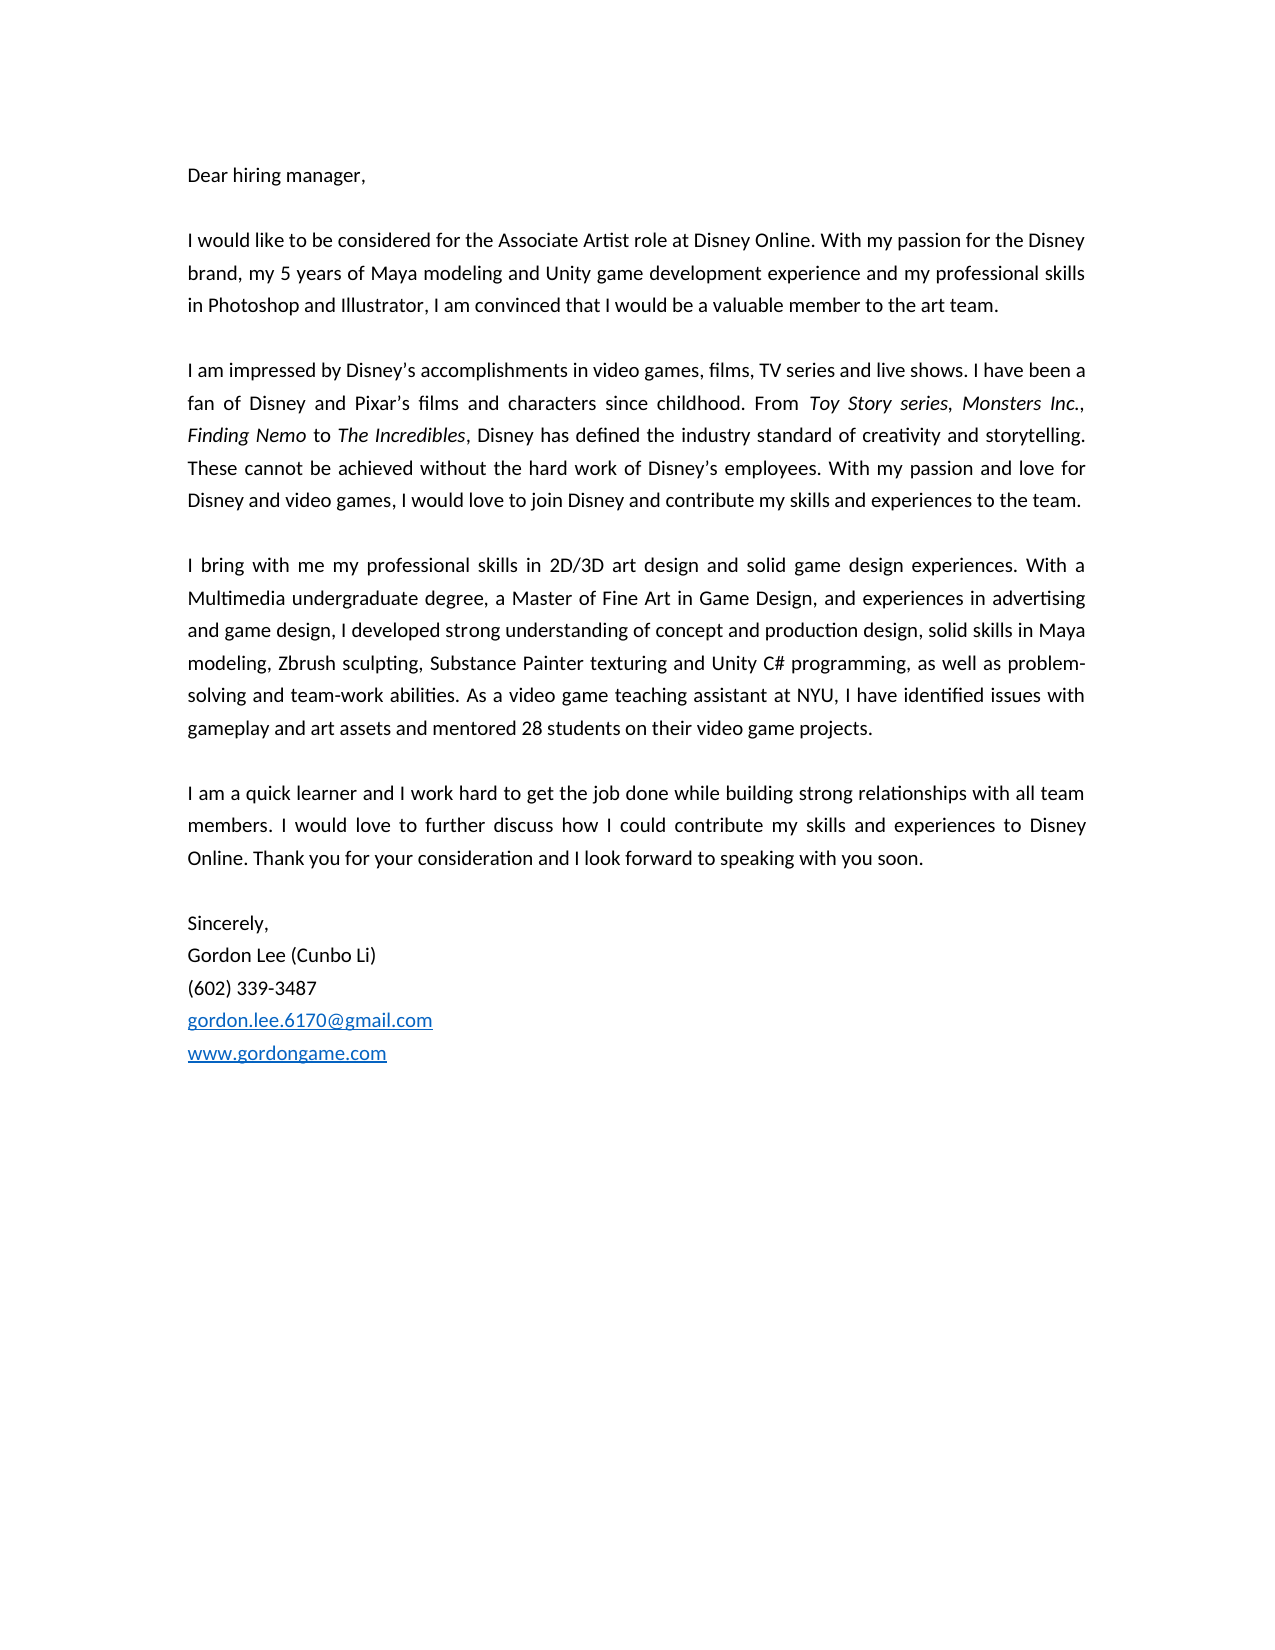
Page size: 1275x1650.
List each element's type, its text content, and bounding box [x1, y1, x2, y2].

text I am a quick learner and I work hard to get the job done while building strong relationships with all team members. I would love to further discuss how I could contribute my skills and experiences to Disney Online. Thank you for your consideration and I look forward to speaking with you soon. [187, 776, 1087, 874]
text Sincerely, [187, 906, 1087, 939]
text gordon.lee.6170@gmail.com [187, 1004, 1087, 1036]
text I would like to be considered for the Associate Artist role at Disney Online. With my passion for the Disney brand, my 5 years of Maya modeling and Unity game development experience and my professional skills in Photoshop and Illustrator, I am convinced that I would be a valuable member to the art team. [187, 224, 1087, 321]
text www.gordongame.com [187, 1036, 1087, 1069]
text Gordon Lee (Cunbo Li) [187, 939, 1087, 971]
text Dear hiring manager, [187, 159, 1087, 191]
text I am impressed by Disney’s accomplishments in video games, films, TV series and live shows. I have been a fan of Disney and Pixar’s films and characters since childhood. From Toy Story series, Monsters Inc., Finding Nemo to The Incredibles, Disney has defined the industry standard of creativity and storytelling. These cannot be achieved without the hard work of Disney’s employees. With my passion and love for Disney and video games, I would love to join Disney and contribute my skills and experiences to the team. [187, 354, 1087, 516]
text (602) 339-3487 [187, 971, 1087, 1004]
text I bring with me my professional skills in 2D/3D art design and solid game design experiences. With a Multimedia undergraduate degree, a Master of Fine Art in Game Design, and experiences in advertising and game design, I developed strong understanding of concept and production design, solid skills in Maya modeling, Zbrush sculpting, Substance Painter texturing and Unity C# programming, as well as problem-solving and team-work abilities. As a video game teaching assistant at NYU, I have identified issues with gameplay and art assets and mentored 28 students on their video game projects. [187, 549, 1087, 744]
